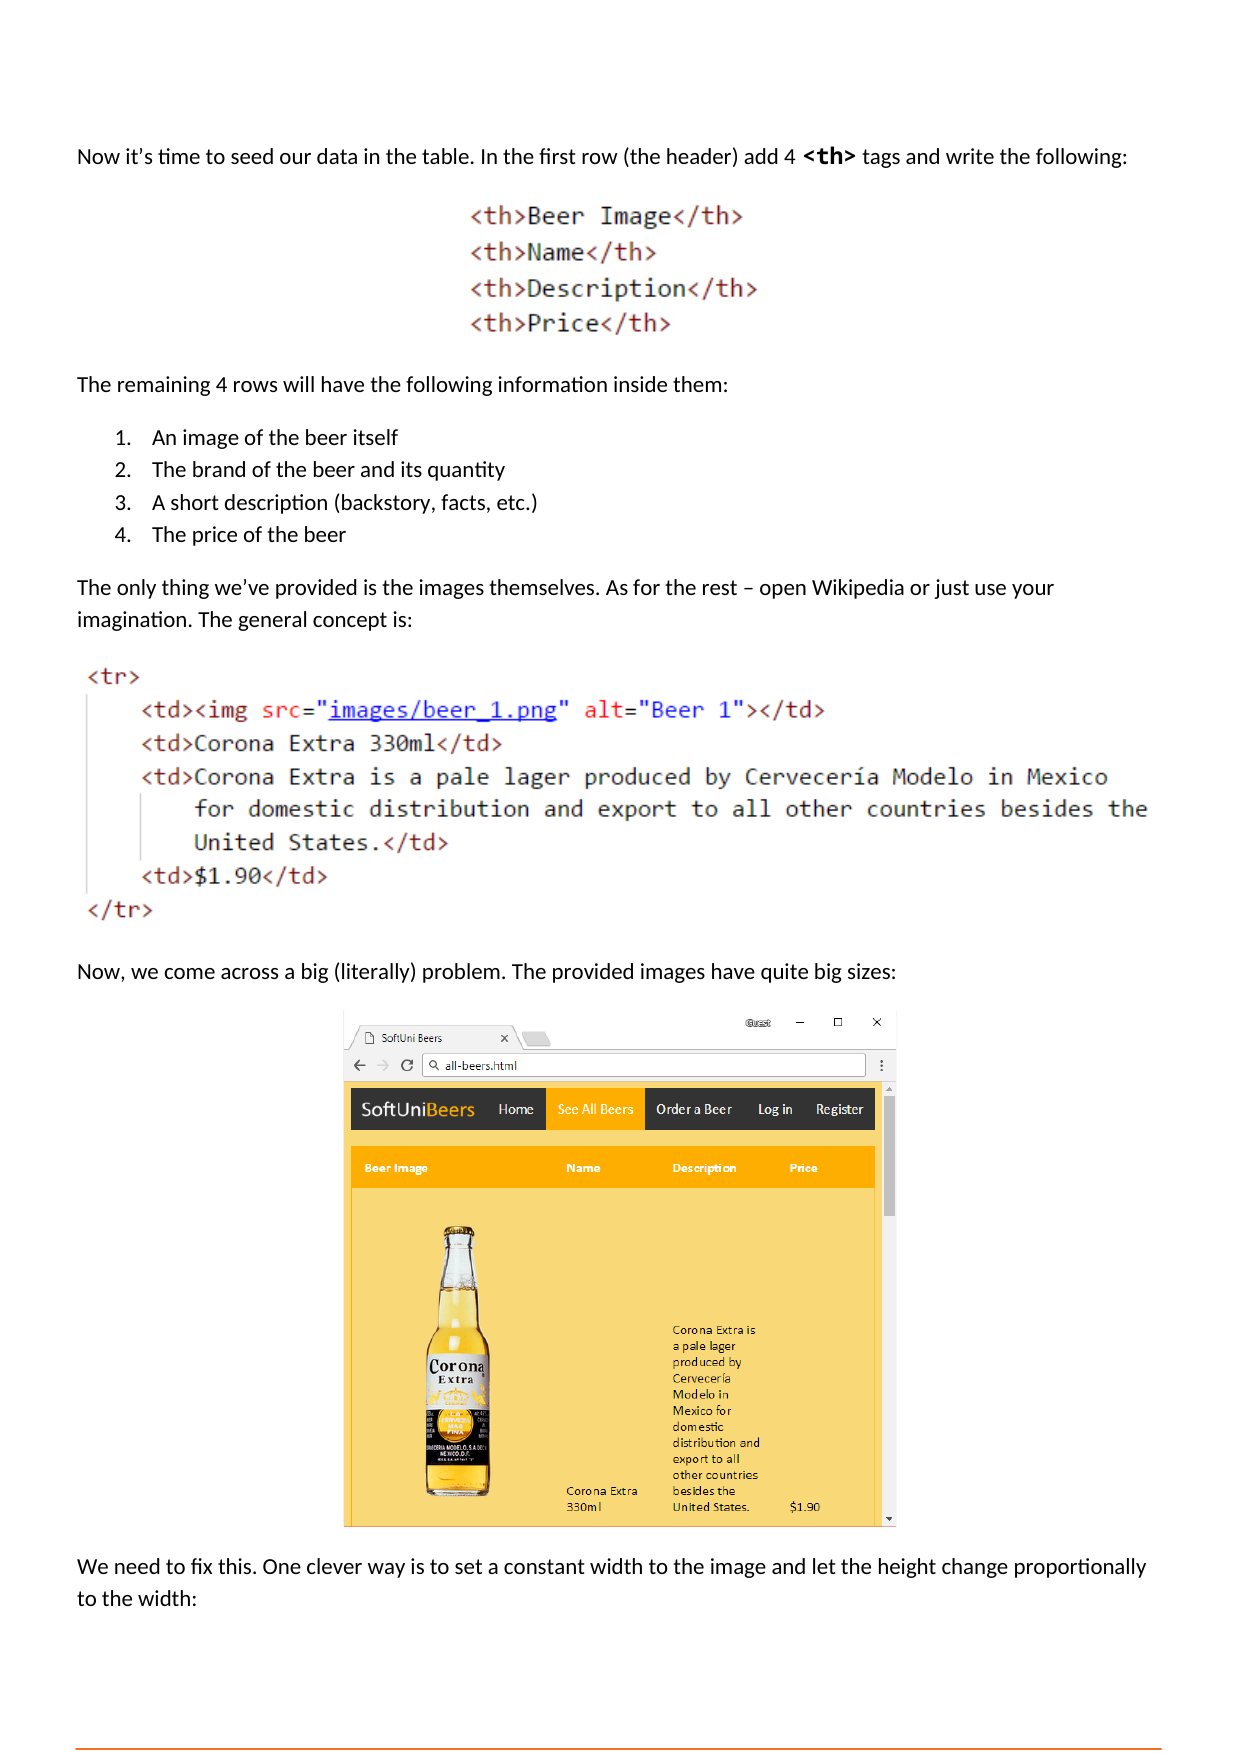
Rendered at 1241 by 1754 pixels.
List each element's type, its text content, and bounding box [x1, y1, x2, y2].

text Now, we come across a big (literally) problem. The provided images have quite big sizes: [77, 957, 1163, 985]
list The price of the beer [114, 520, 1163, 548]
list The brand of the beer and its quantity [114, 456, 1163, 484]
list An image of the beer itself [114, 423, 1163, 451]
picture [343, 1010, 897, 1527]
text We need to fix this. One clever way is to set a constant width to the image and let the height change proportionally to the width: [77, 1552, 1163, 1612]
text Now it’s time to seed our data in the table. In the first row (the header) add 4 <th> tags and write the following: [77, 140, 1163, 171]
picture [450, 196, 790, 346]
text The only thing we’ve provided is the images themselves. As for the rest – open Wikipedia or just use your imagination. The general concept is: [77, 573, 1163, 633]
picture [76, 658, 1164, 932]
list A short description (backstory, facts, etc.) [114, 488, 1163, 516]
text The remaining 4 rows will have the following information inside them: [77, 370, 1163, 398]
